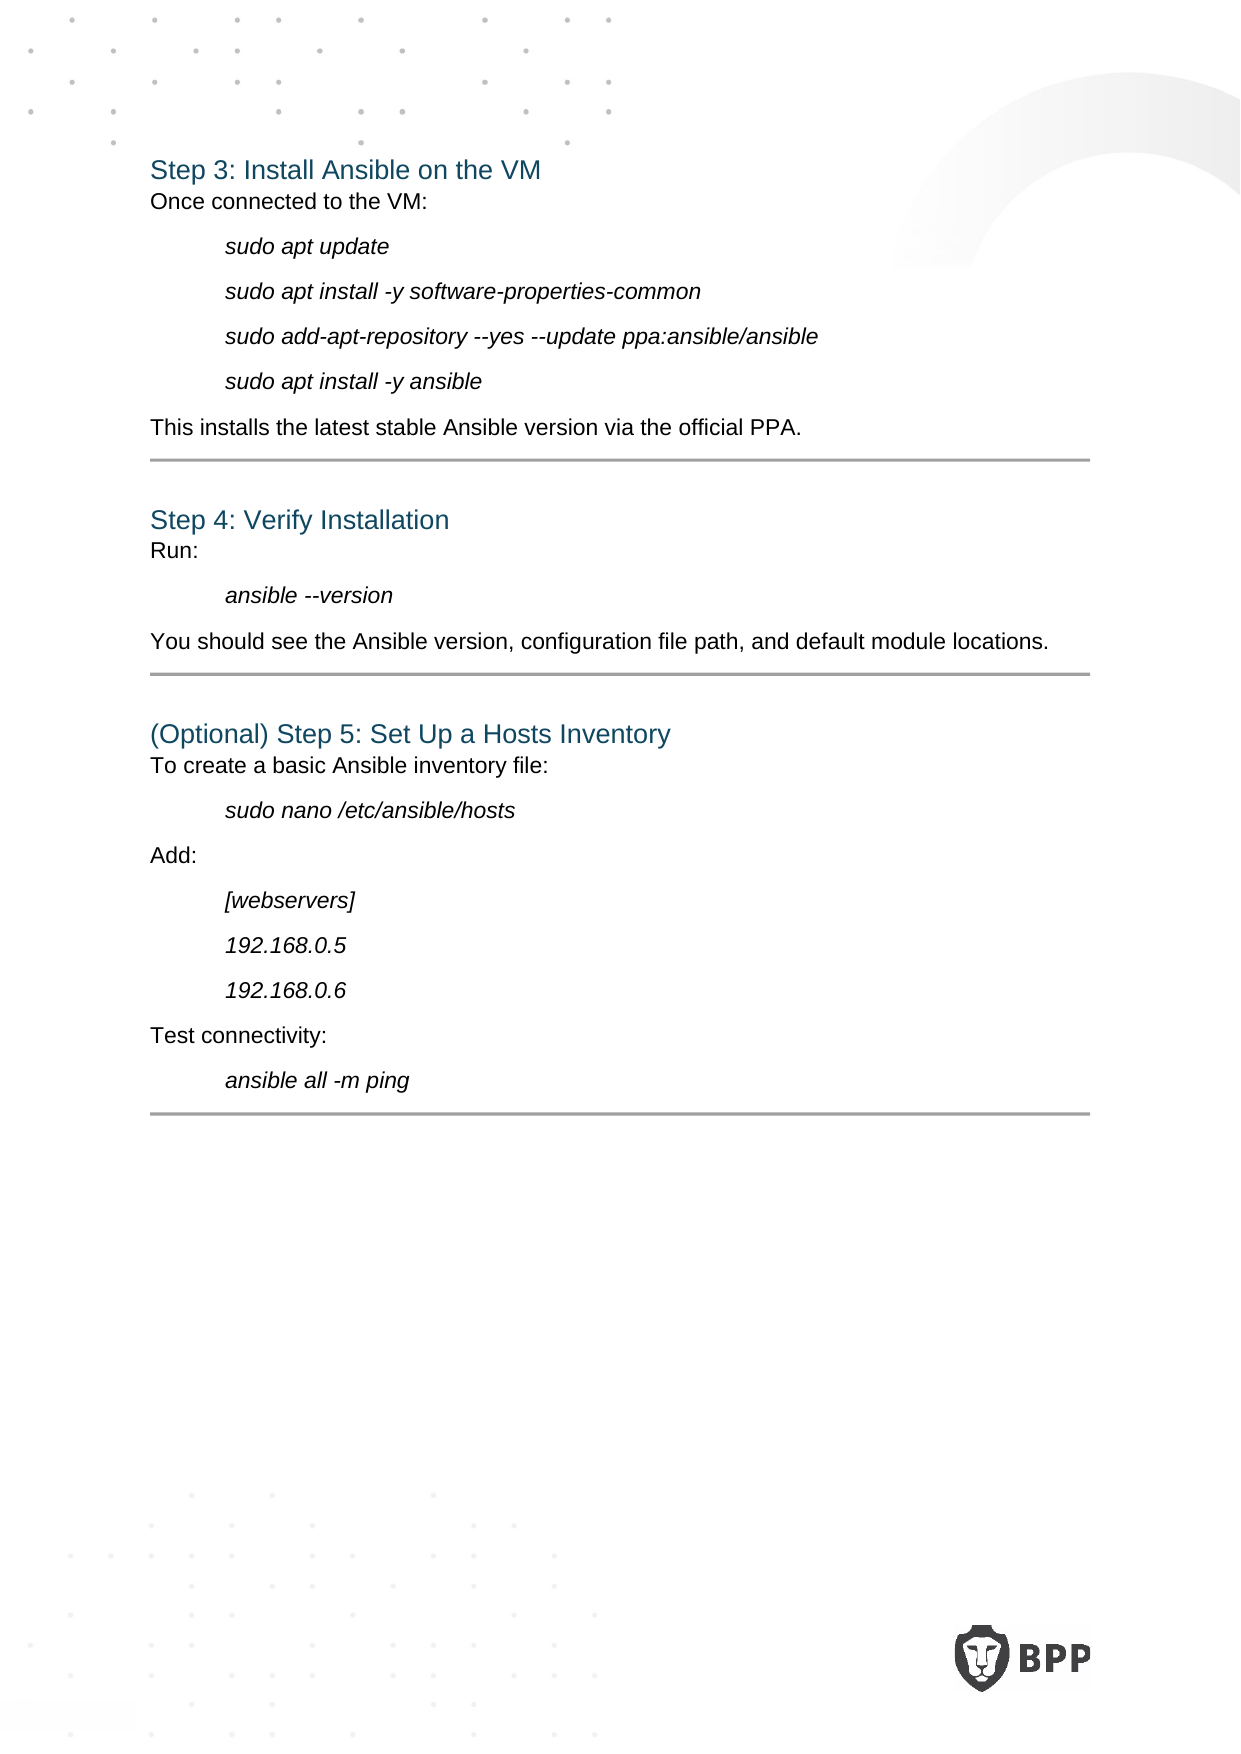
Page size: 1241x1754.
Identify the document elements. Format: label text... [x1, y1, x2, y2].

picture [0, 1482, 1241, 1754]
text sudo add-apt-repository --yes --update ppa:ansible/ansible [225, 323, 1090, 349]
text sudo apt install -y ansible [225, 368, 1090, 395]
text sudo apt update [225, 233, 1090, 259]
picture [0, 0, 1241, 278]
subtitle Step 4: Verify Installation [150, 504, 1090, 535]
text Add: [150, 842, 1090, 868]
text ansible --version [150, 582, 1090, 609]
text Run: [150, 537, 1090, 564]
text You should see the Ansible version, configuration file path, and default module locations. [150, 628, 1090, 654]
text This installs the latest stable Ansible version via the official PPA. [150, 413, 1090, 440]
text sudo apt install -y software-properties-common [225, 278, 1090, 304]
subtitle (Optional) Step 5: Set Up a Hosts Inventory [150, 718, 1090, 749]
text ansible all -m ping [150, 1067, 1090, 1094]
text 192.168.0.6 [225, 977, 1090, 1003]
text To create a basic Ansible inventory file: [150, 752, 1090, 778]
text [webservers] [225, 887, 1090, 913]
subtitle Step 3: Install Ansible on the VM [150, 154, 1090, 185]
text Once connected to the VM: [150, 188, 1090, 214]
text 192.168.0.5 [225, 932, 1090, 958]
text Test connectivity: [150, 1022, 1090, 1048]
text sudo nano /etc/ansible/hosts [150, 797, 1090, 823]
